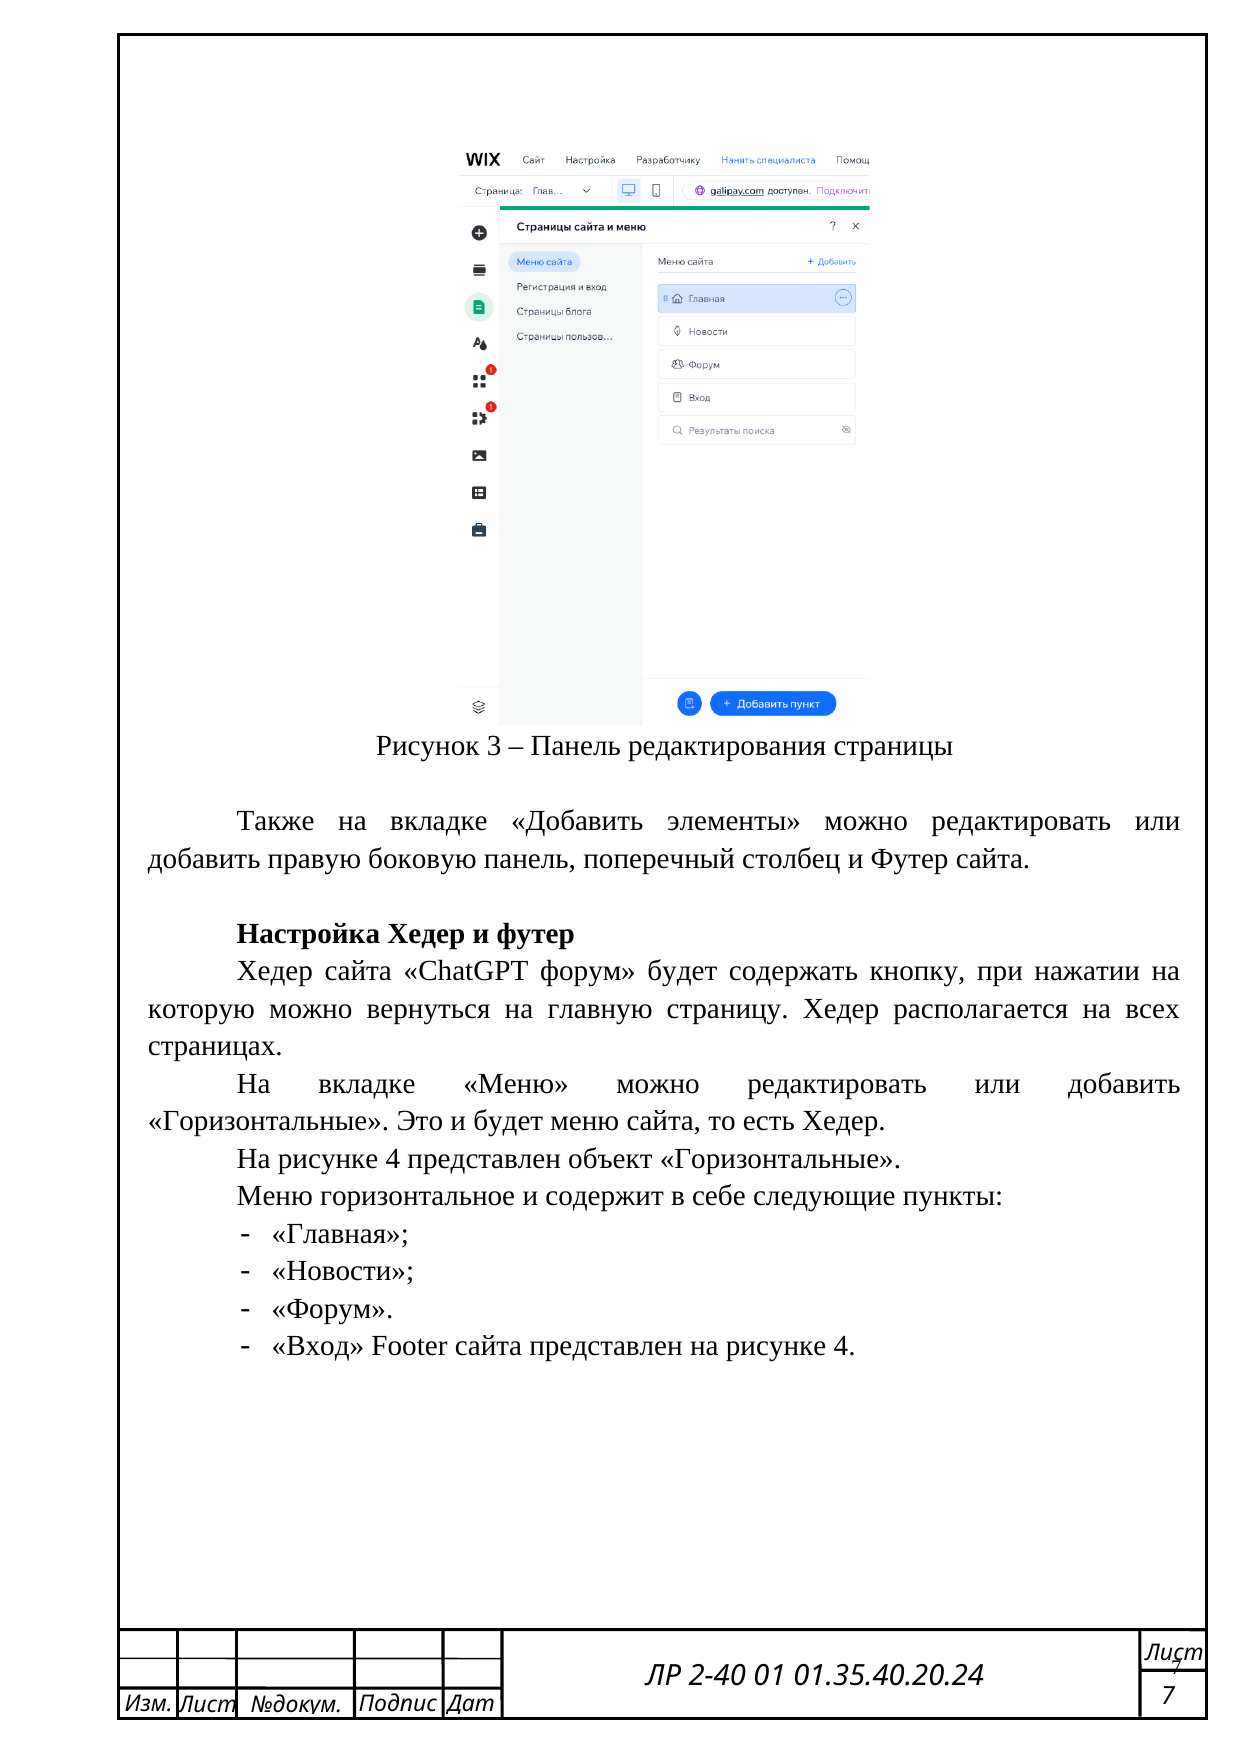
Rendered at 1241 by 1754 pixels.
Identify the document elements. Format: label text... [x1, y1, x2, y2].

list Настройка Хедер и футер [148, 913, 1181, 951]
list Также на вкладке «Добавить элементы» можно редактировать или добавить правую боковую панель, поперечный столбец и Футер сайта. [148, 801, 1181, 876]
list «Главная»; [148, 1213, 1181, 1251]
list На рисунке 4 представлен объект «Горизонтальные». [148, 1138, 1181, 1176]
list Меню горизонтальное и содержит в себе следующие пункты: [148, 1176, 1181, 1213]
picture [458, 144, 870, 726]
list «Вход» Footer сайта представлен на рисунке 4. [148, 1326, 1181, 1363]
list «Форум». [148, 1288, 1181, 1326]
list Хедер сайта «ChatGPT форум» будет содержать кнопку, при нажатии на которую можно вернуться на главную страницу. Хедер располагается на всех страницах. [148, 951, 1181, 1063]
list На вкладке «Меню» можно редактировать или добавить «Горизонтальные». Это и будет меню сайта, то есть Хедер. [148, 1063, 1181, 1138]
list «Новости»; [148, 1251, 1181, 1288]
